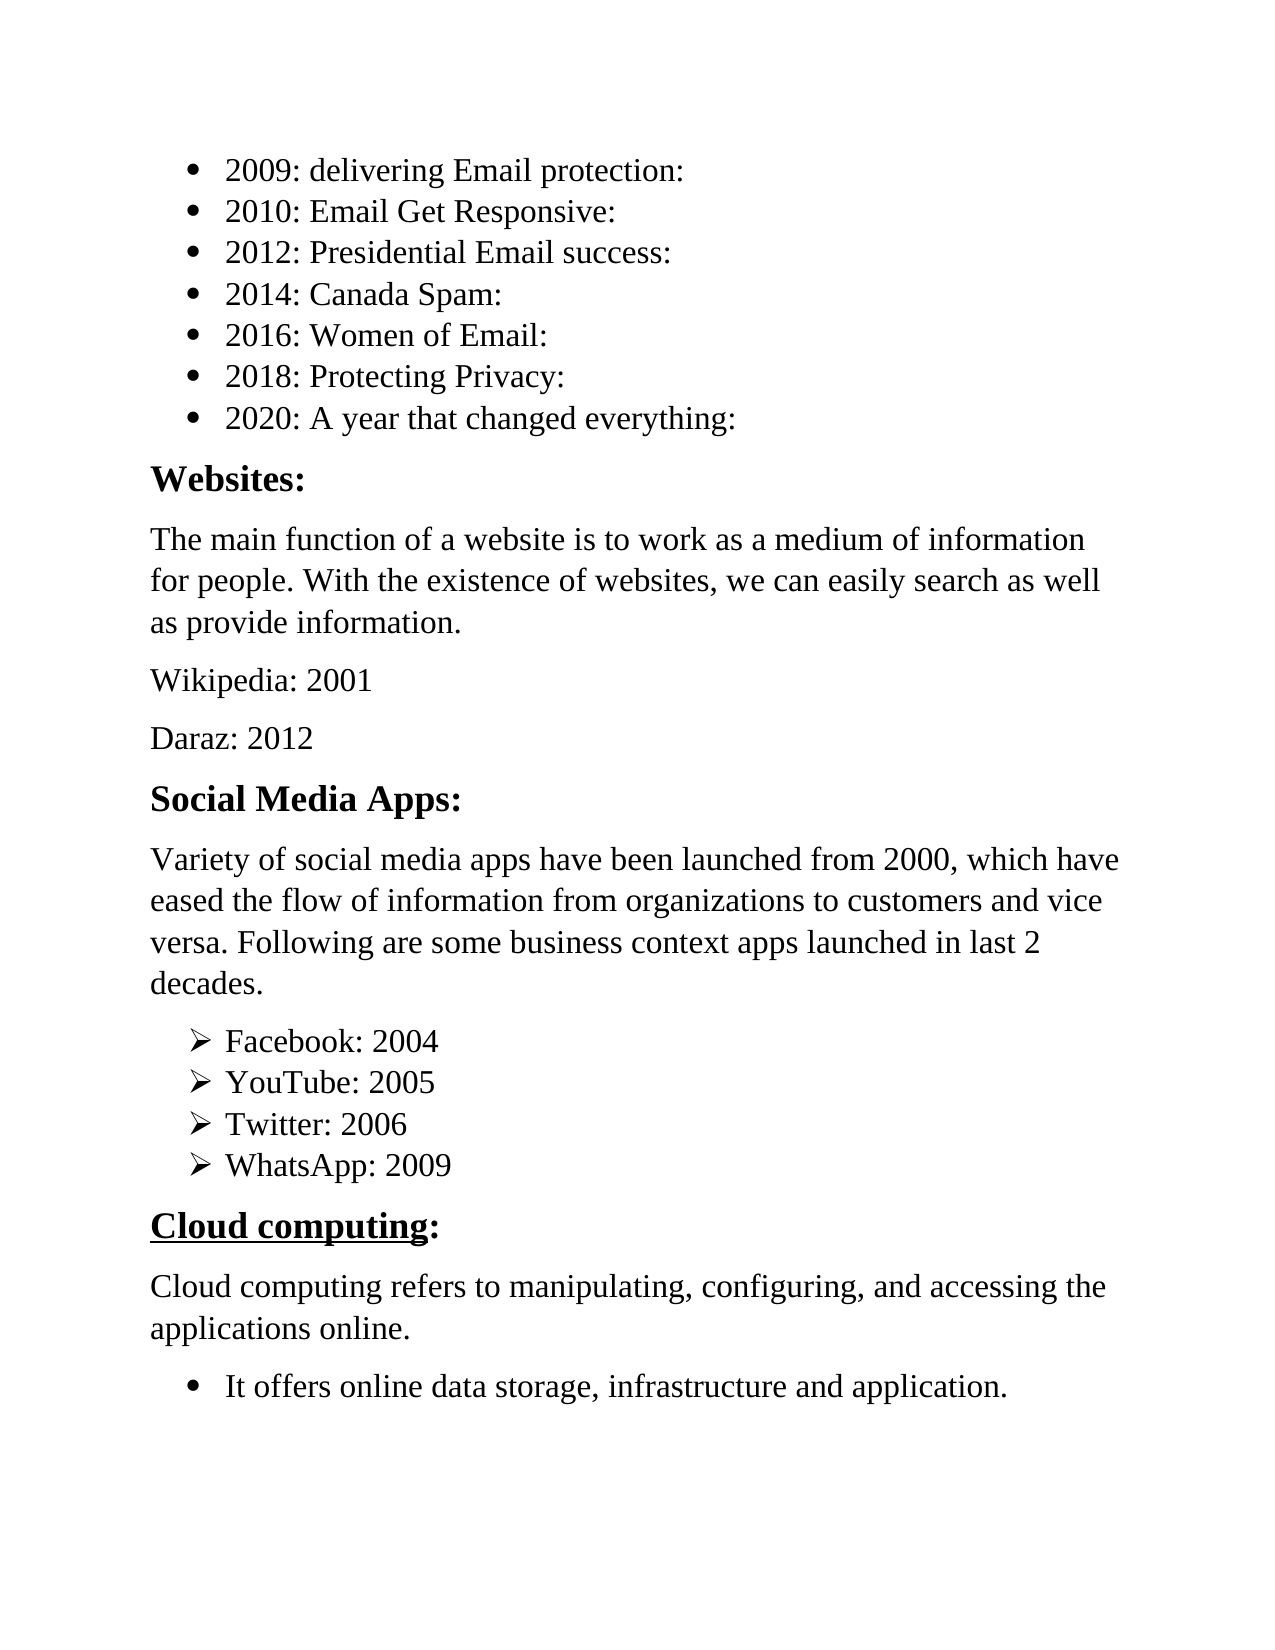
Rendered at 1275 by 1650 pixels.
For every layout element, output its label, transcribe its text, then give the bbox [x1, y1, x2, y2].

text Cloud computing: [150, 1203, 1125, 1247]
text Daraz: 2012 [150, 718, 1125, 756]
text Social Media Apps: [150, 776, 1125, 819]
text Websites: [150, 456, 1125, 499]
text Cloud computing refers to manipulating, configuring, and accessing the applications online. [150, 1267, 1125, 1346]
list 2014: Canada Spam: [187, 274, 1125, 312]
list Twitter: 2006 [187, 1104, 1125, 1142]
list 2012: Presidential Email success: [187, 233, 1125, 271]
text Wikipedia: 2001 [150, 660, 1125, 698]
list 2018: Protecting Privacy: [187, 357, 1125, 395]
list 2020: A year that changed everything: [187, 398, 1125, 436]
text Variety of social media apps have been launched from 2000, which have eased the flow of information from organizations to customers and vice versa. Following are some business context apps launched in last 2 decades. [150, 839, 1125, 1002]
list YouTube: 2005 [187, 1063, 1125, 1101]
text The main function of a website is to work as a medium of information for people. With the existence of websites, we can easily search as well as provide information. [150, 519, 1125, 640]
list 2009: delivering Email protection: [187, 150, 1125, 188]
list WhatsApp: 2009 [187, 1146, 1125, 1184]
list 2016: Women of Email: [187, 315, 1125, 354]
list It offers online data storage, infrastructure and application. [187, 1366, 1125, 1404]
list 2010: Email Get Responsive: [187, 191, 1125, 230]
list Facebook: 2004 [187, 1021, 1125, 1060]
